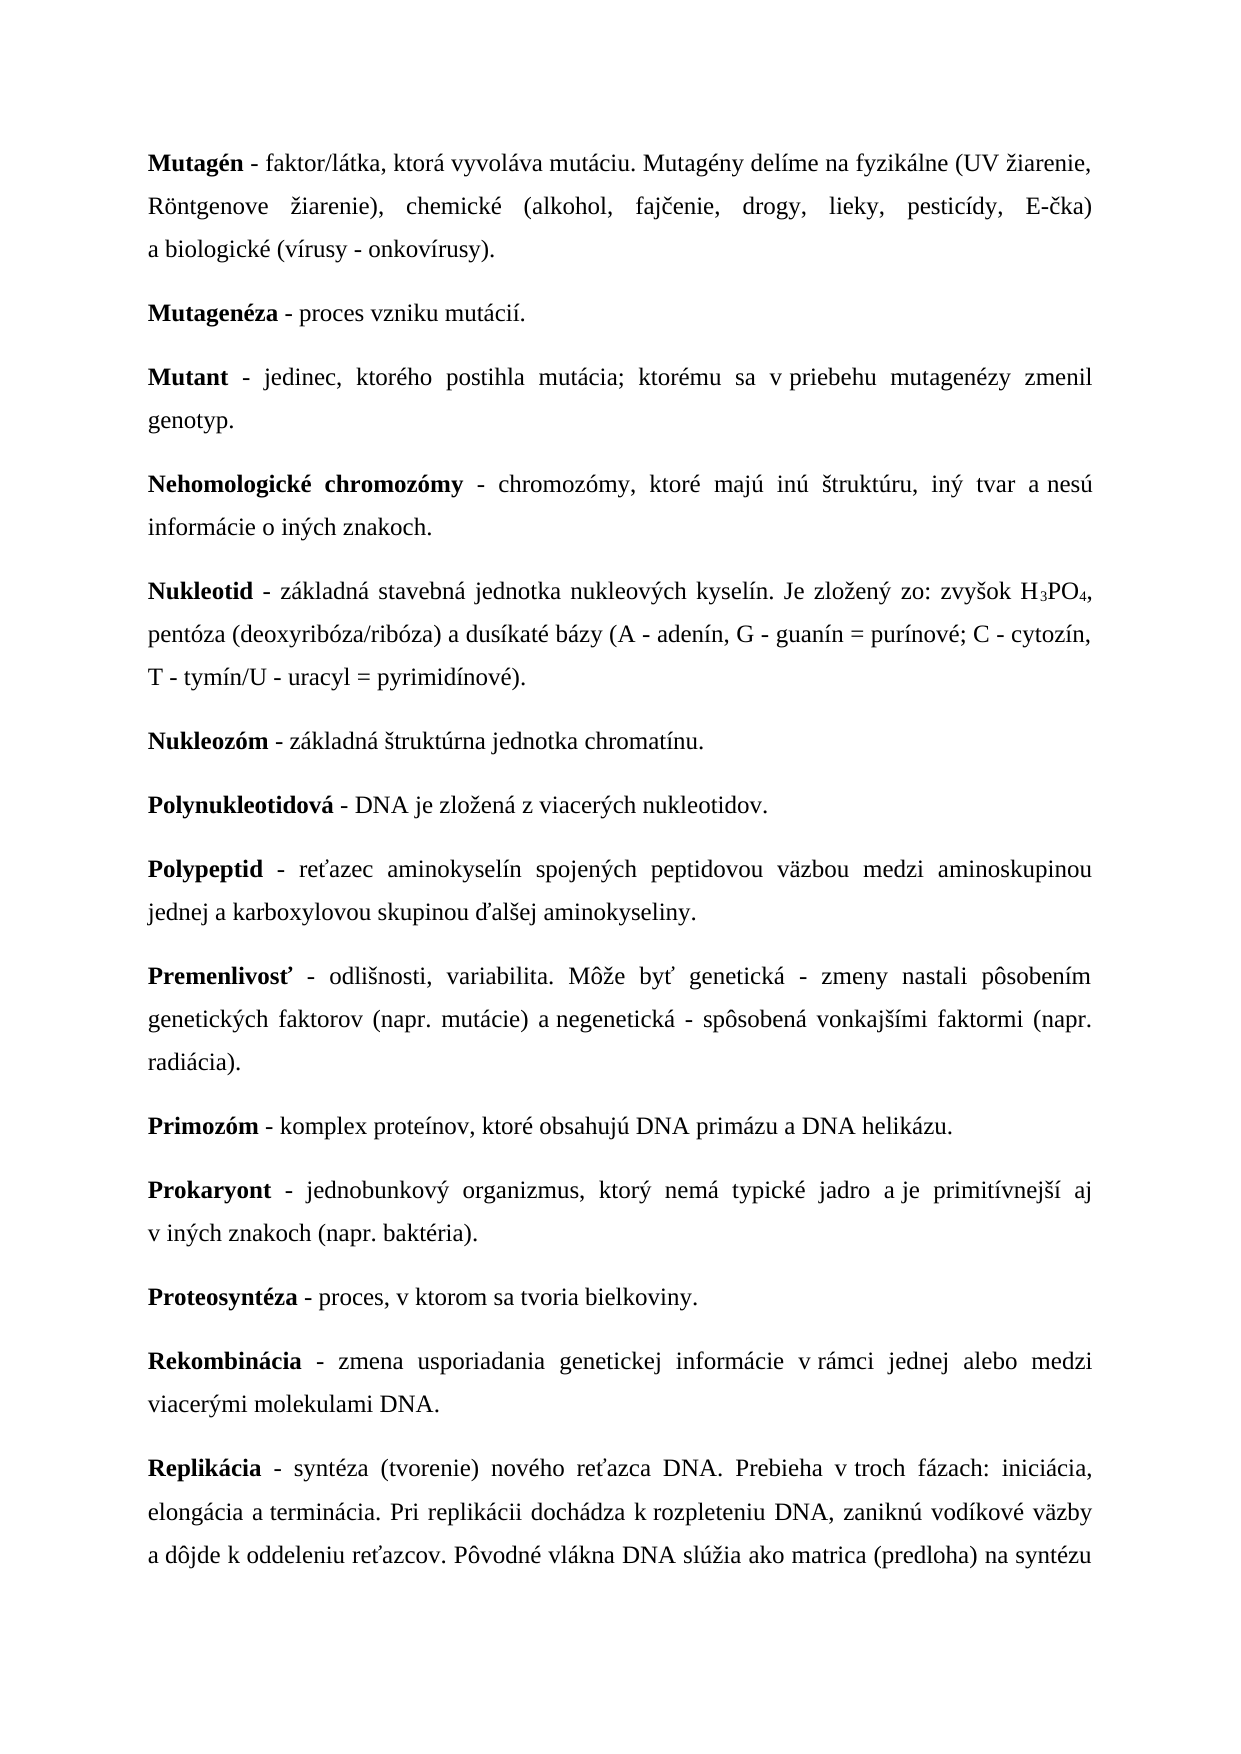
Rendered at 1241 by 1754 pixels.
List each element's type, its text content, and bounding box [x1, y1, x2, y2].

text Nehomologické chromozómy - chromozómy, ktoré majú inú štruktúru, iný tvar a nesú informácie o iných znakoch. [148, 469, 1093, 541]
text Premenlivosť - odlišnosti, variabilita. Môže byť genetická - zmeny nastali pôsobením genetických faktorov (napr. mutácie) a negenetická - spôsobená vonkajšími faktormi (napr. radiácia). [148, 961, 1093, 1076]
text Proteosyntéza - proces, v ktorom sa tvoria bielkoviny. [148, 1282, 1093, 1311]
text Mutagén - faktor/látka, ktorá vyvoláva mutáciu. Mutagény delíme na fyzikálne (UV žiarenie, Röntgenove žiarenie), chemické (alkohol, fajčenie, drogy, lieky, pesticídy, E-čka) a biologické (vírusy - onkovírusy). [148, 148, 1093, 263]
text Mutagenéza - proces vzniku mutácií. [148, 298, 1093, 327]
text Polypeptid - reťazec aminokyselín spojených peptidovou väzbou medzi aminoskupinou jednej a karboxylovou skupinou ďalšej aminokyseliny. [148, 854, 1093, 926]
text Rekombinácia - zmena usporiadania genetickej informácie v rámci jednej alebo medzi viacerými molekulami DNA. [148, 1346, 1093, 1418]
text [148, 1453, 1093, 1568]
text Polynukleotidová - DNA je zložená z viacerých nukleotidov. [148, 790, 1093, 819]
text Prokaryont - jednobunkový organizmus, ktorý nemá typické jadro a je primitívnejší aj v iných znakoch (napr. baktéria). [148, 1175, 1093, 1247]
text Mutant - jedinec, ktorého postihla mutácia; ktorému sa v priebehu mutagenézy zmenil genotyp. [148, 362, 1093, 434]
text Primozóm - komplex proteínov, ktoré obsahujú DNA primázu a DNA helikázu. [148, 1111, 1093, 1140]
text Nukleotid - základná stavebná jednotka nukleových kyselín. Je zložený zo: zvyšok H3PO4, pentóza (deoxyribóza/ribóza) a dusíkaté bázy (A - adenín, G - guanín = purínové; C - cytozín, T - tymín/U - uracyl = pyrimidínové). [148, 576, 1093, 691]
text Nukleozóm - základná štruktúrna jednotka chromatínu. [148, 726, 1093, 755]
